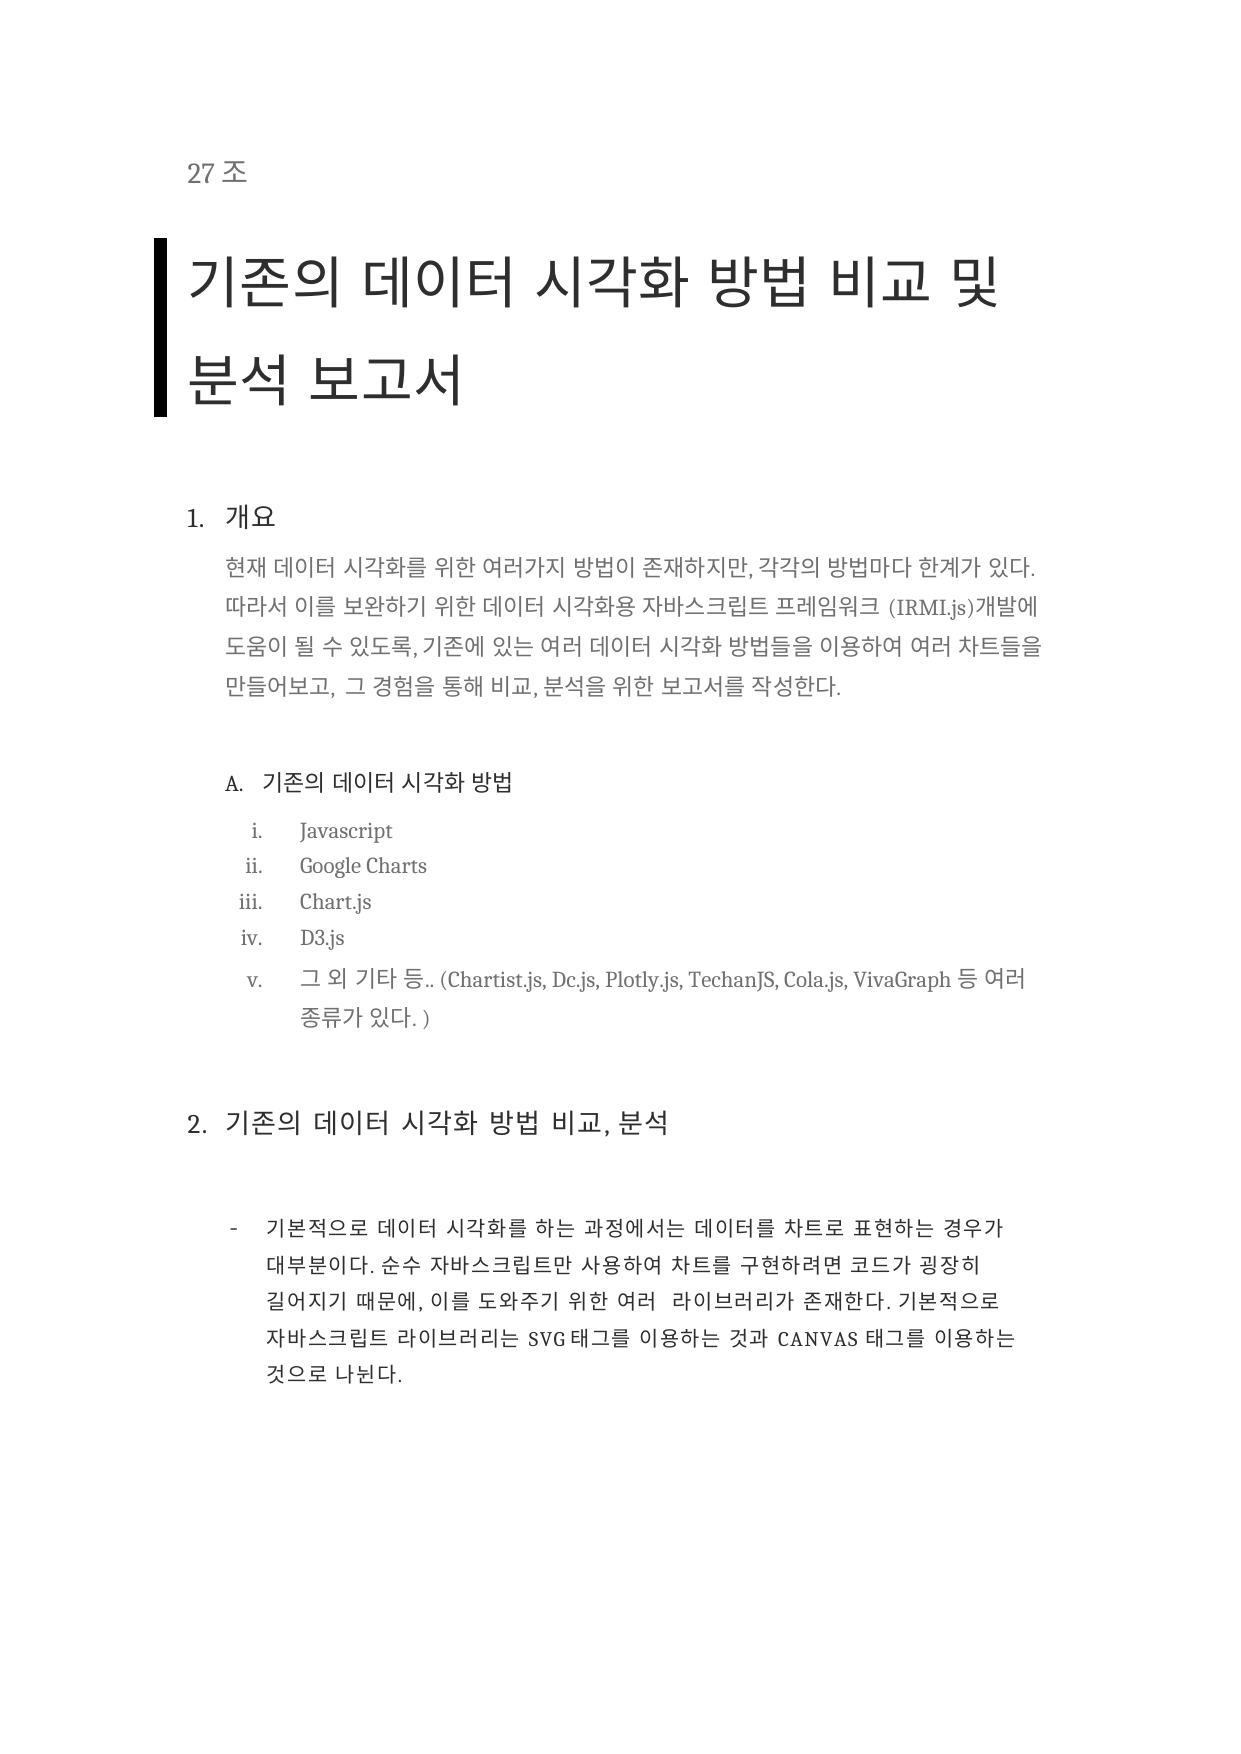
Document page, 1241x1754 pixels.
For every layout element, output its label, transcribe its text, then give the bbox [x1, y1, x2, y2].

text 27조 [187, 150, 1053, 192]
subtitle 그 외 기타 등.. (Chartist.js, Dc.js, Plotly.js, TechanJS, Cola.js, VivaGraph 등 여러 종류가 있다. ) [262, 960, 1053, 1033]
title 기존의 데이터 시각화 방법 비교 및 분석 보고서 [167, 238, 1053, 417]
subtitle D3.js [262, 925, 1053, 951]
subtitle Javascript [262, 817, 1053, 844]
subtitle 기본적으로 데이터 시각화를 하는 과정에서는 데이터를 차트로 표현하는 경우가 대부분이다. 순수 자바스크립트만 사용하여 차트를 구현하려면 코드가 굉장히 길어지기 때문에, 이를 도와주기 위한 여러 라이브러리가 존재한다. 기본적으로 자바스크립트 라이브러리는 svg태그를 이용하는 것과 canvas 태그를 이용하는 것으로 나뉜다. [229, 1212, 1053, 1388]
subtitle 개요 [187, 496, 1053, 535]
subtitle 기존의 데이터 시각화 방법 [225, 765, 1053, 798]
subtitle 기존의 데이터 시각화 방법 비교, 분석 [187, 1102, 1053, 1142]
subtitle Google Charts [262, 853, 1053, 879]
text 현재 데이터 시각화를 위한 여러가지 방법이 존재하지만, 각각의 방법마다 한계가 있다. 따라서 이를 보완하기 위한 데이터 시각화용 자바스크립트 프레임워크 (IRMI.js)개발에 도움이 될 수 있도록, 기존에 있는 여러 데이터 시각화 방법들을 이용하여 여러 차트들을 만들어보고, 그 경험을 통해 비교, 분석을 위한 보고서를 작성한다. [225, 549, 1053, 702]
subtitle Chart.js [262, 889, 1053, 915]
